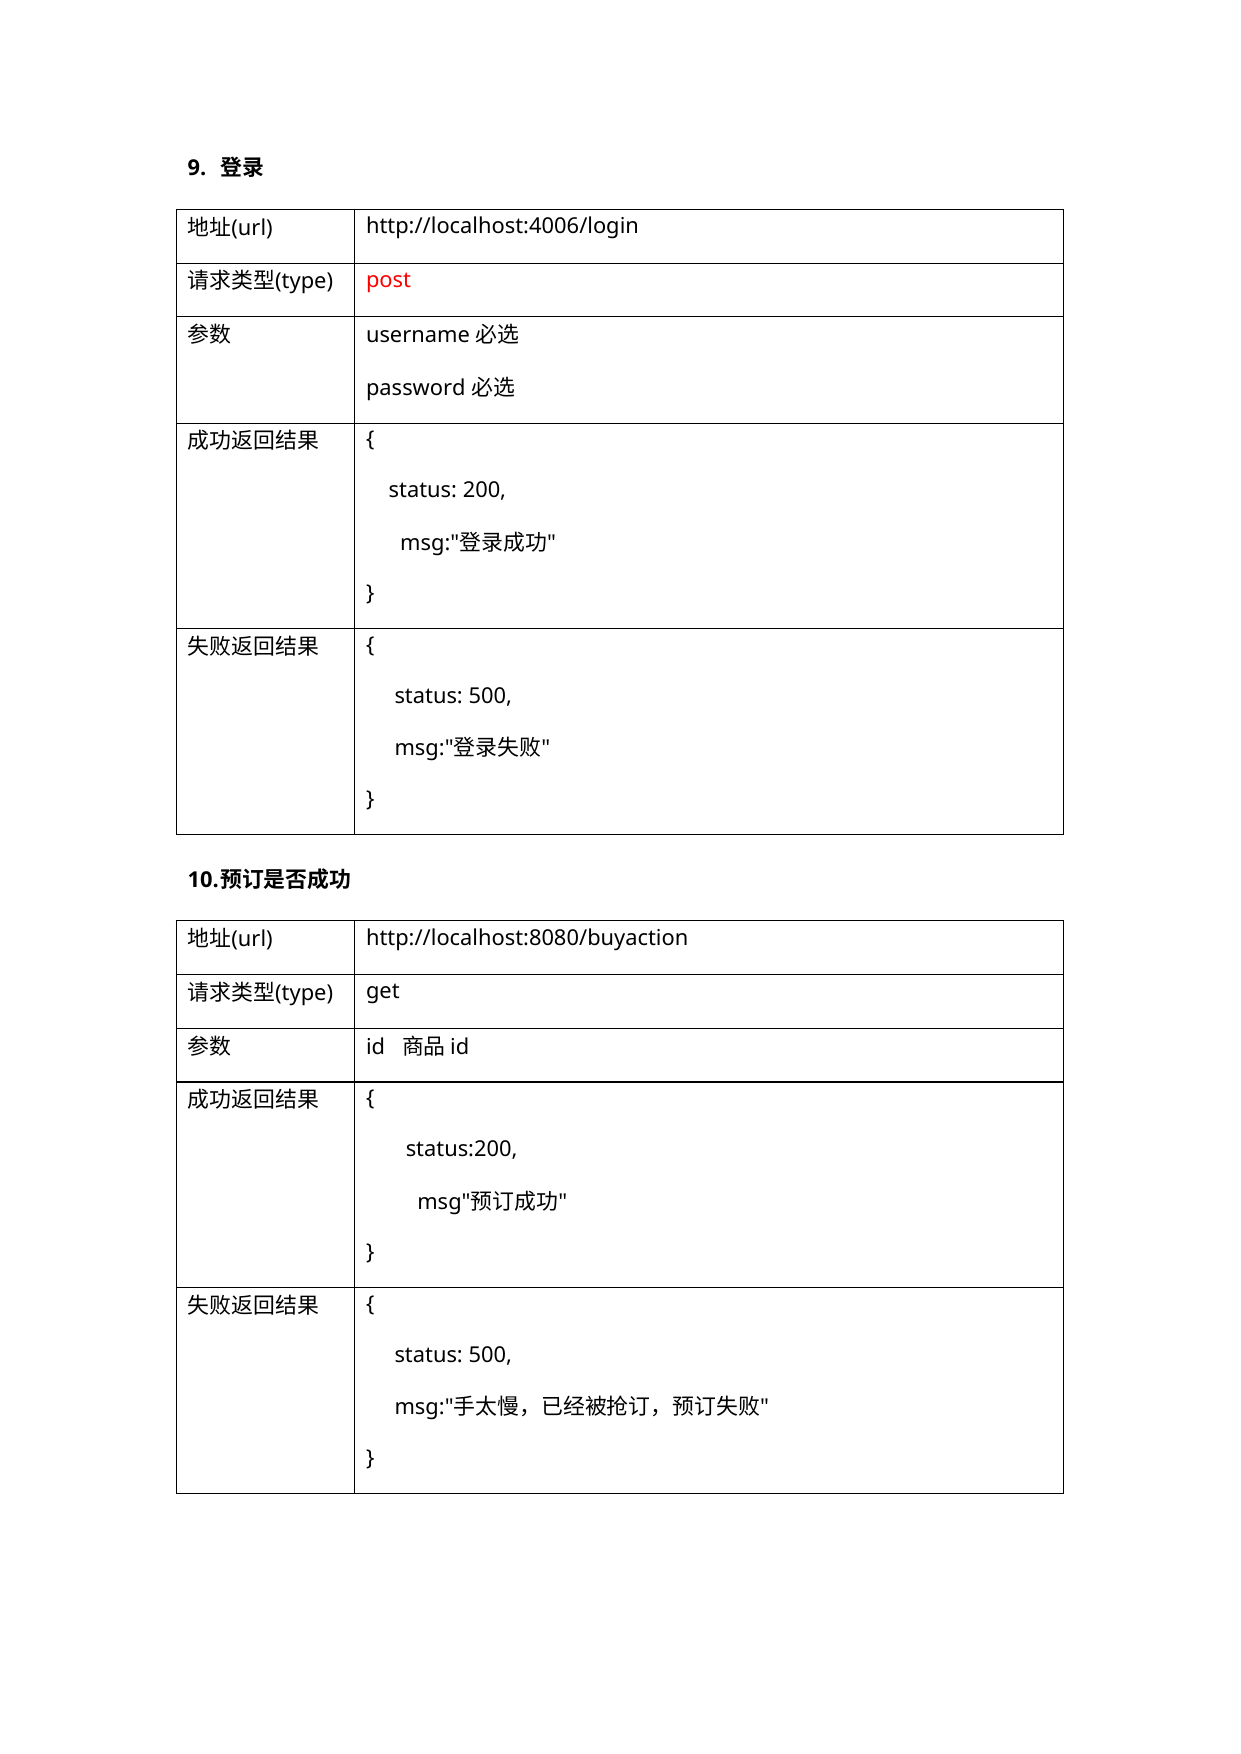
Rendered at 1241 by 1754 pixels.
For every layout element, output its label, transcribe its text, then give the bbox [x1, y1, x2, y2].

table_cell id 商品id [355, 1029, 1063, 1081]
table_header http://localhost:8080/buyaction [355, 921, 1063, 974]
table_cell 参数 [177, 1029, 354, 1081]
table_header 地址(url) [177, 210, 354, 262]
table_cell { status: 500, msg:"手太慢，已经被抢订，预订失败" } [355, 1288, 1063, 1492]
table_cell 请求类型(type) [177, 264, 354, 316]
table_cell 失败返回结果 [177, 1288, 354, 1492]
table_header http://localhost:4006/login [355, 210, 1063, 262]
subtitle 登录 [187, 150, 1053, 182]
table_cell { status: 200, msg:"登录成功" } [355, 424, 1063, 628]
table_header 地址(url) [177, 921, 354, 974]
table_cell 请求类型(type) [177, 975, 354, 1028]
table_cell { status: 500, msg:"登录失败" } [355, 629, 1063, 833]
table_cell post [355, 264, 1063, 316]
table_cell 成功返回结果 [177, 424, 354, 628]
table_cell 参数 [177, 317, 354, 422]
table_cell get [355, 975, 1063, 1028]
table_cell 成功返回结果 [177, 1083, 354, 1287]
table_cell username 必选 password 必选 [355, 317, 1063, 422]
subtitle 预订是否成功 [187, 862, 1053, 893]
table_cell 失败返回结果 [177, 629, 354, 833]
table_cell { status:200, msg"预订成功" } [355, 1083, 1063, 1287]
